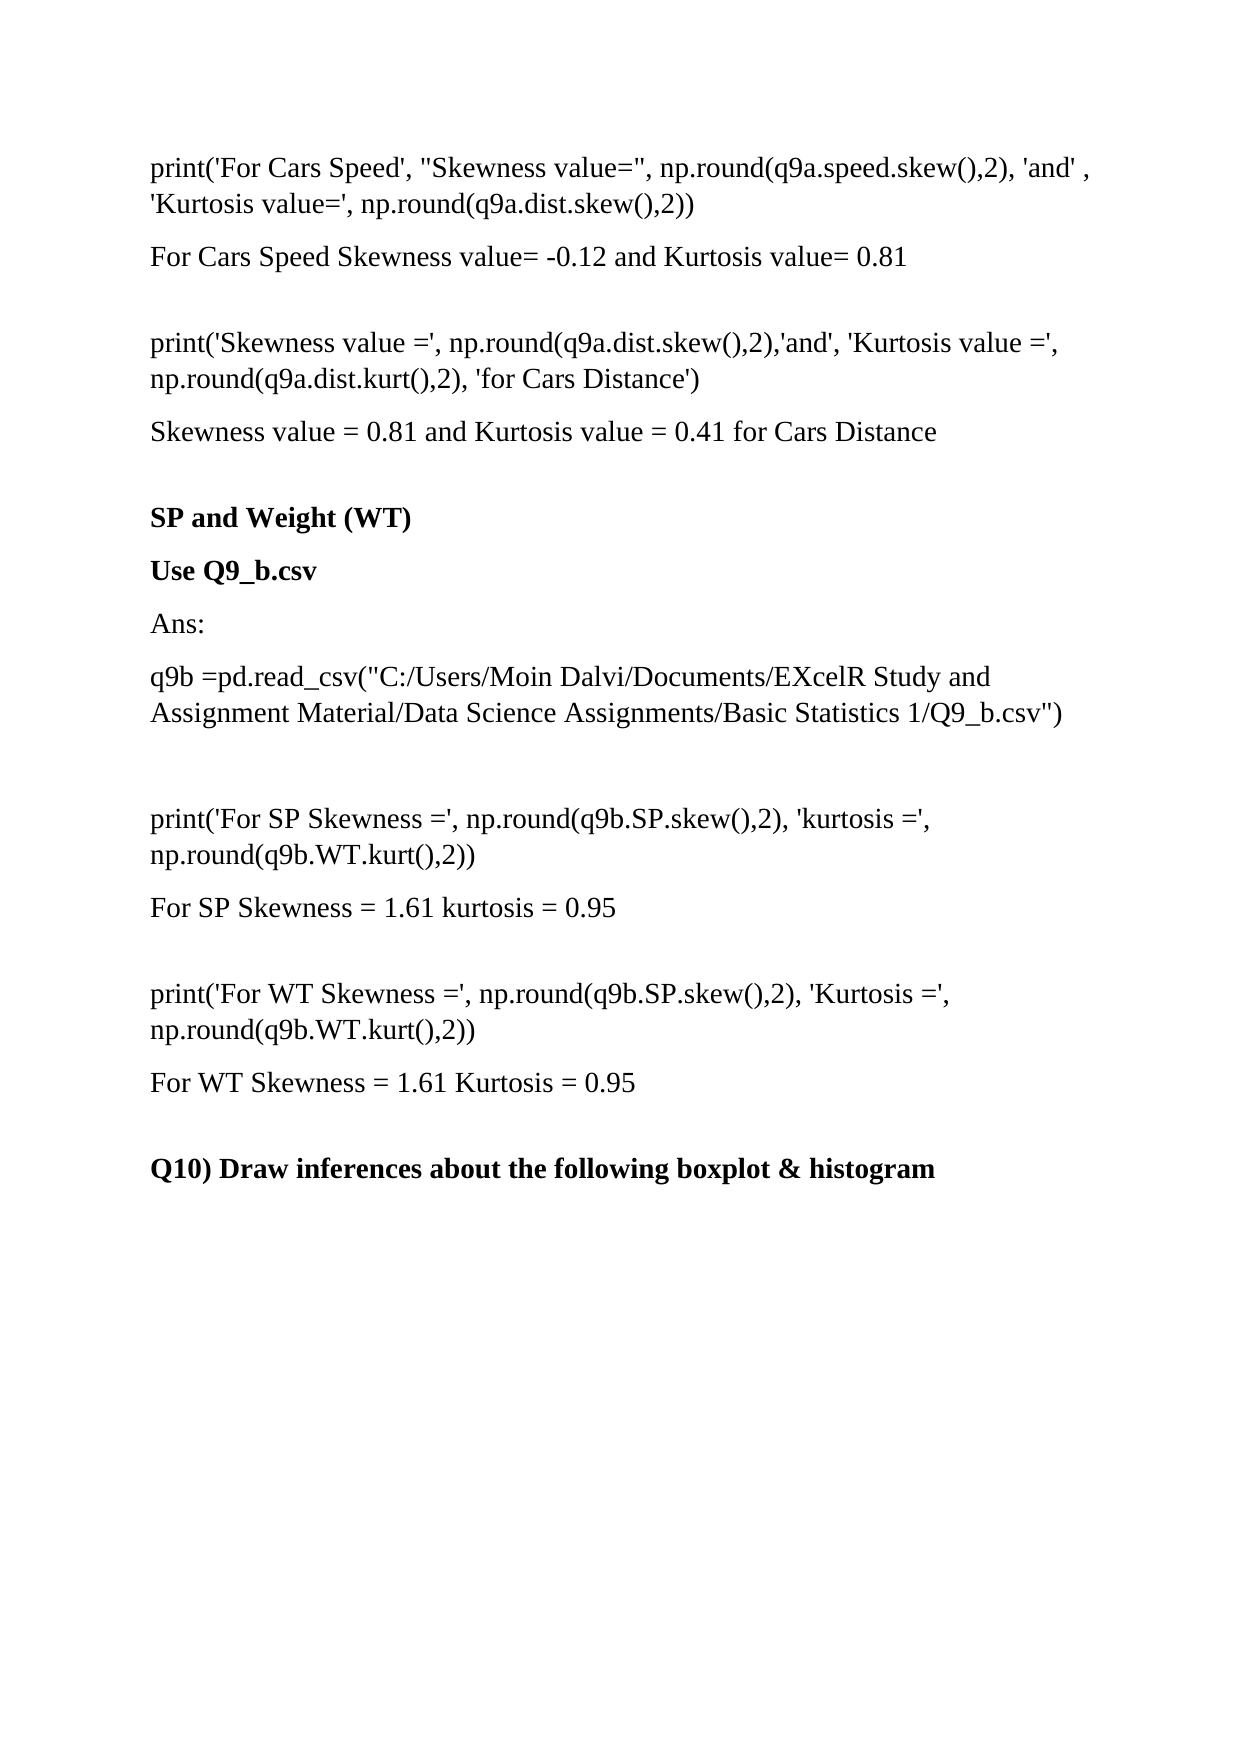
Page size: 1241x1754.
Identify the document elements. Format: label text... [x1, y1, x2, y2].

text SP and Weight (WT) [150, 501, 1090, 534]
text For SP Skewness = 1.61 kurtosis = 0.95 [150, 890, 1090, 923]
text For Cars Speed Skewness value= -0.12 and Kurtosis value= 0.81 [150, 239, 1090, 272]
text Use Q9_b.csv [150, 553, 1090, 587]
text print('For Cars Speed', "Skewness value=", np.round(q9a.speed.skew(),2), 'and' , 'Kurtosis value=', np.round(q9a.dist.skew(),2)) [150, 150, 1090, 220]
text q9b =pd.read_csv("C:/Users/Moin Dalvi/Documents/EXcelR Study and Assignment Material/Data Science Assignments/Basic Statistics 1/Q9_b.csv") [150, 659, 1090, 729]
text Ans: [150, 606, 1090, 640]
text Skewness value = 0.81 and Kurtosis value = 0.41 for Cars Distance [150, 414, 1090, 448]
text Q10) Draw inferences about the following boxplot & histogram [150, 1151, 1090, 1185]
text print('Skewness value =', np.round(q9a.dist.skew(),2),'and', 'Kurtosis value =', np.round(q9a.dist.kurt(),2), 'for Cars Distance') [150, 325, 1090, 395]
text print('For SP Skewness =', np.round(q9b.SP.skew(),2), 'kurtosis =', np.round(q9b.WT.kurt(),2)) [150, 801, 1090, 871]
text For WT Skewness = 1.61 Kurtosis = 0.95 [150, 1065, 1090, 1099]
text print('For WT Skewness =', np.round(q9b.SP.skew(),2), 'Kurtosis =', np.round(q9b.WT.kurt(),2)) [150, 976, 1090, 1046]
